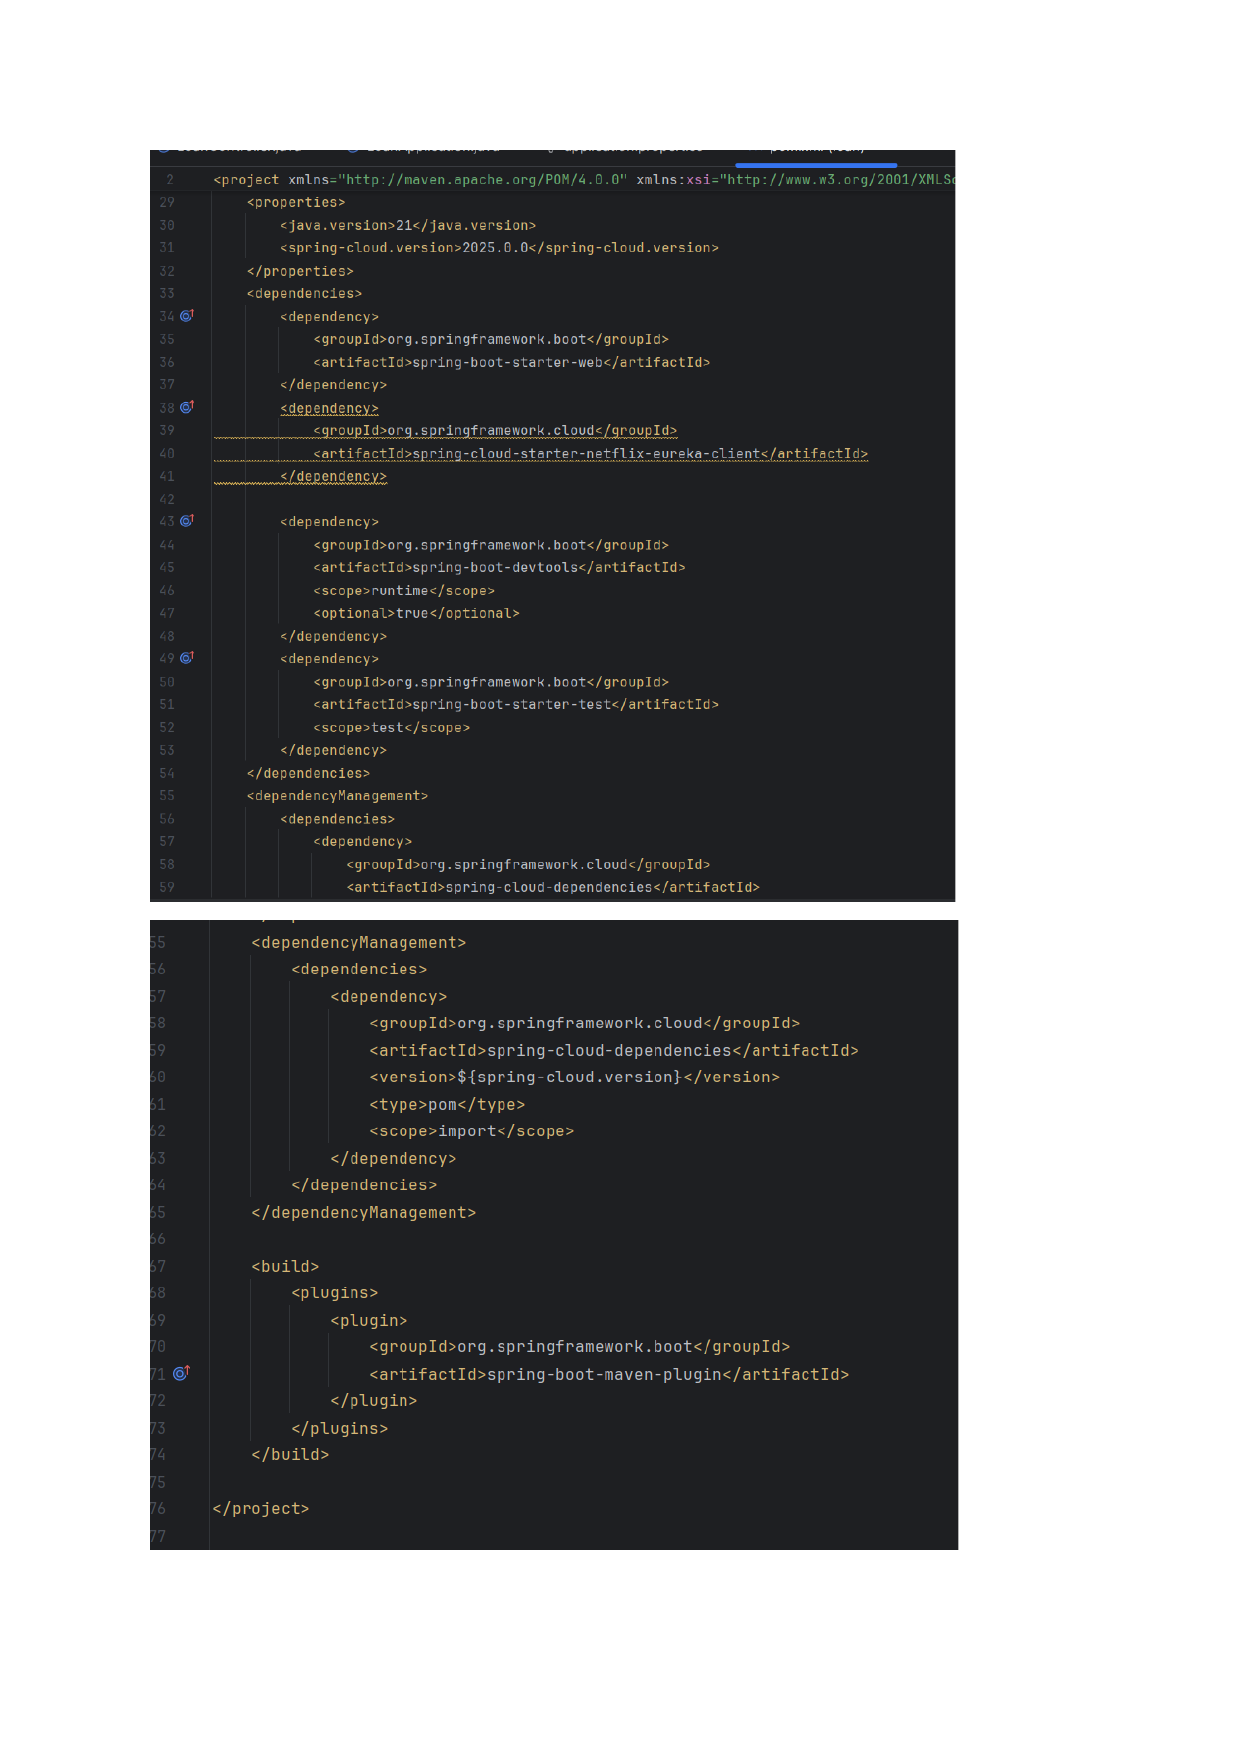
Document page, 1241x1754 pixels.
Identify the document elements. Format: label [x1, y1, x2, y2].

picture [150, 150, 956, 902]
picture [150, 920, 959, 1550]
